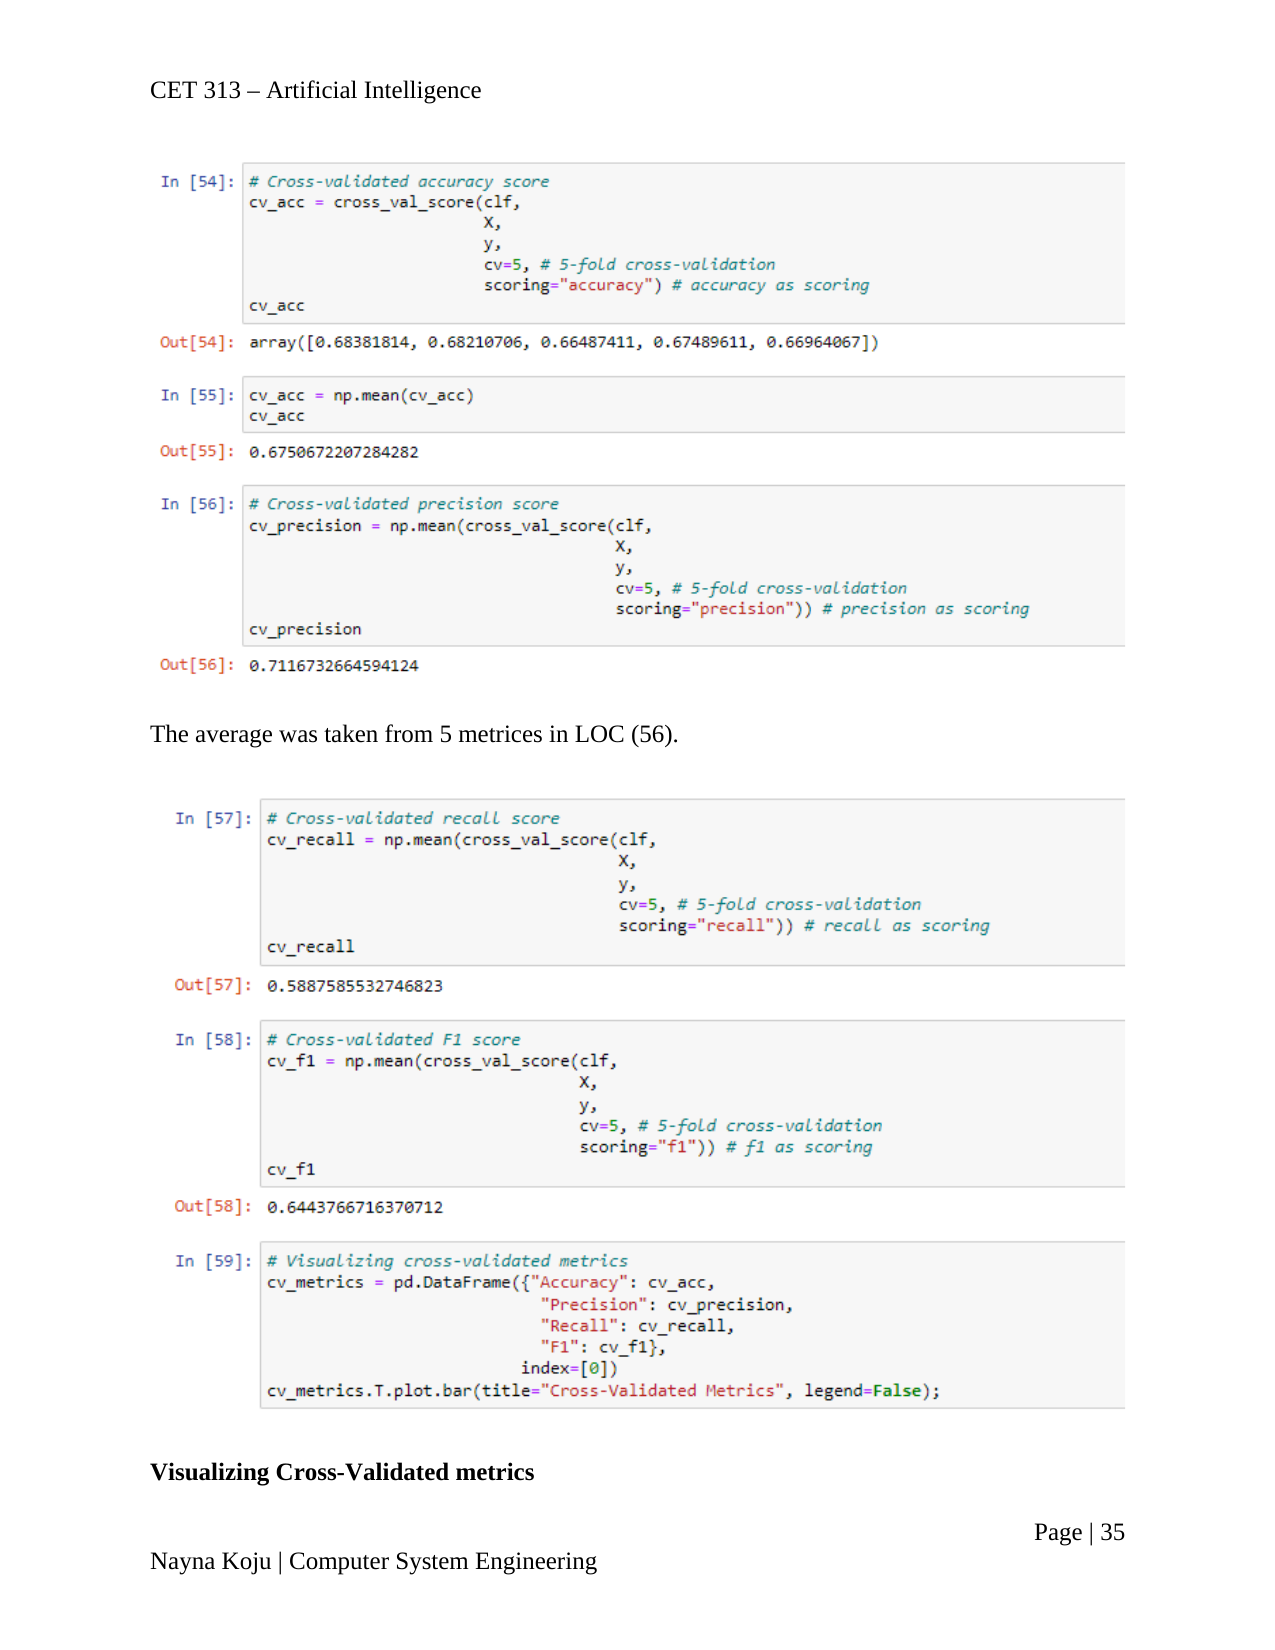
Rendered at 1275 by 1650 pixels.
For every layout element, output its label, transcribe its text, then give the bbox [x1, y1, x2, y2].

text Visualizing Cross-Validated metrics [150, 1457, 1125, 1486]
picture [150, 150, 1125, 689]
text The average was taken from 5 metrices in LOC (56). [150, 719, 1125, 748]
picture [150, 779, 1125, 1426]
